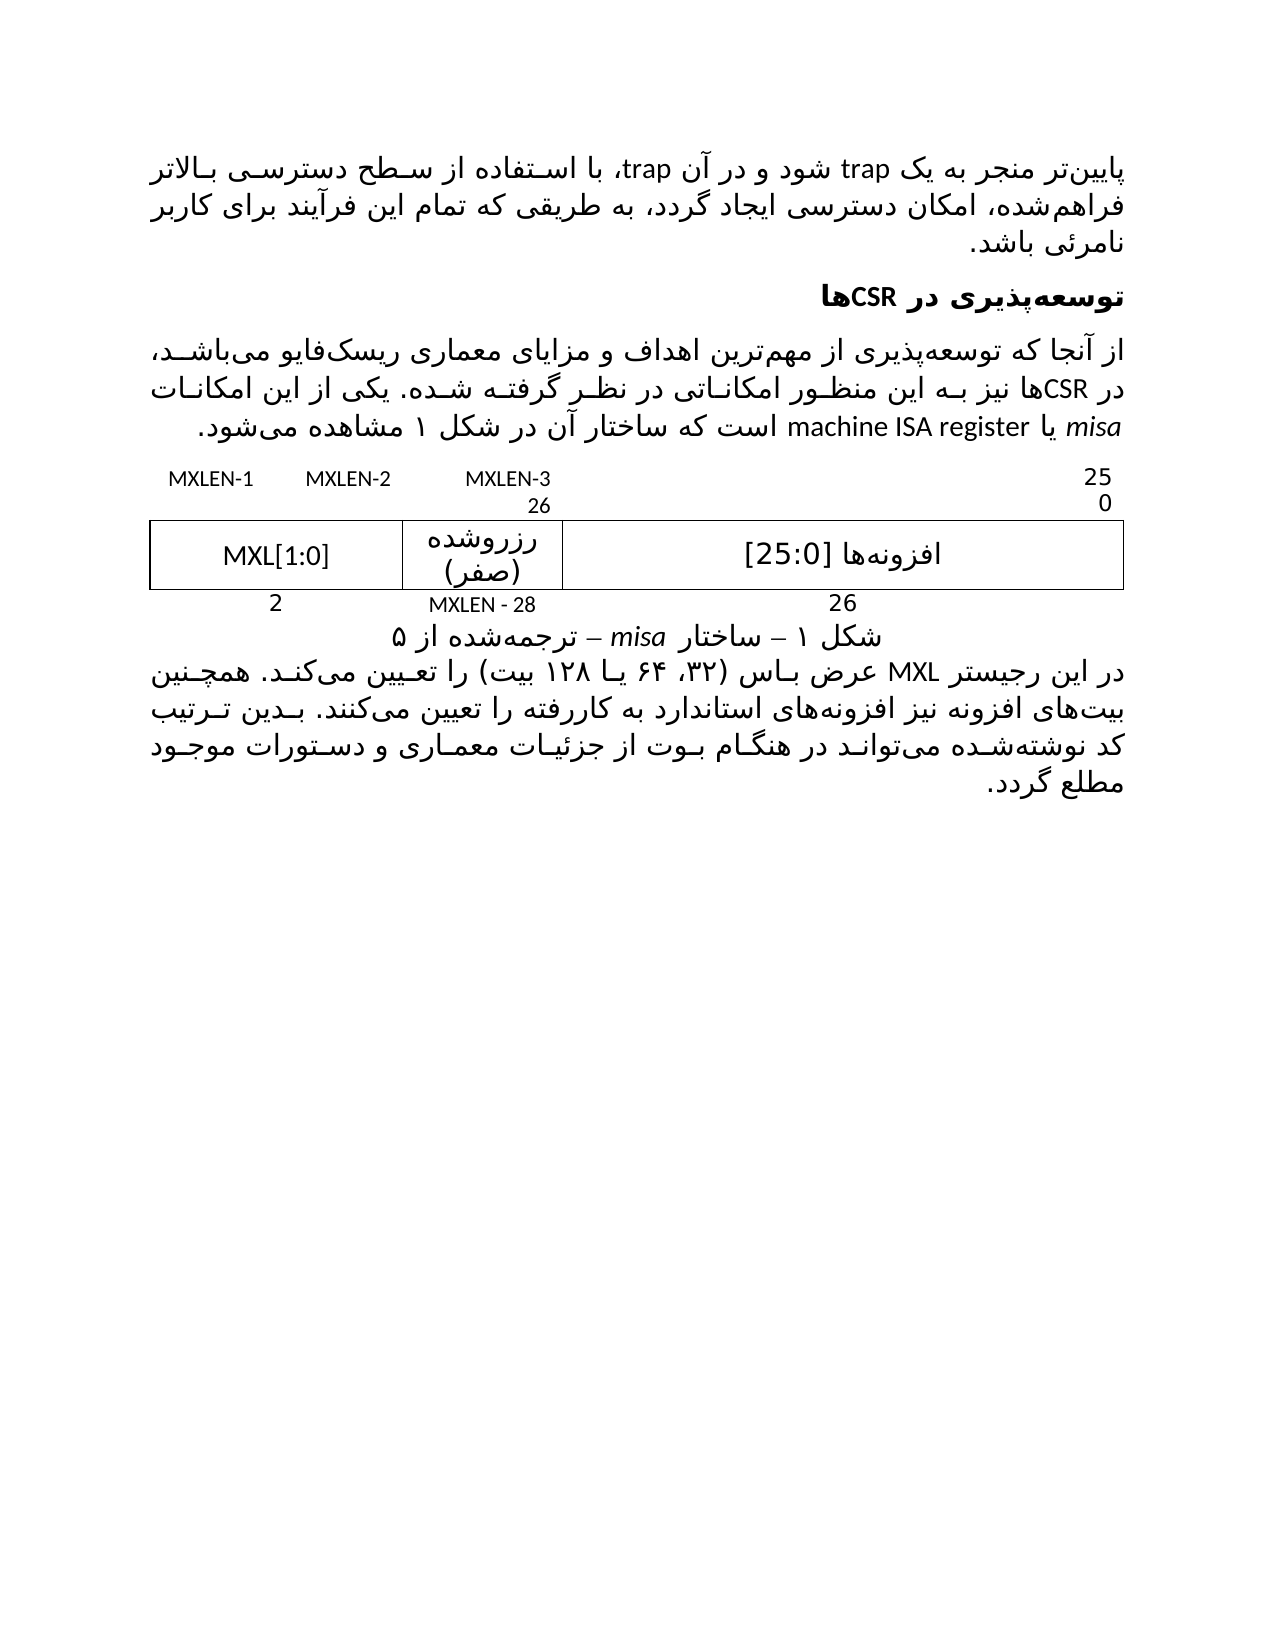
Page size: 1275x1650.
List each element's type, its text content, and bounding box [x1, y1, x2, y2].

table_header 25 0 [562, 464, 1124, 520]
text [150, 150, 1125, 259]
text توسعه‌پذیری در CSRها [150, 278, 1125, 314]
table_cell شکل ۱ – ساختار misa – ترجمه‌شده از ۵ [150, 618, 1124, 653]
table_header MXLEN-1 MXLEN-2 [150, 464, 403, 520]
table_cell MXL[1:0] [151, 521, 402, 589]
table_cell 26 [562, 590, 1124, 618]
text از آنجا که توسعه‌پذیری از مهم‌ترین اهداف و مزایای معماری ریسک‌فایو می‌باشد، در CSRها نیز به این منظور امکاناتی در نظر گرفته شده. یکی از این امکانات misa یا machine ISA register است که ساختار آن در شکل ۱ مشاهده می‌شود. [150, 333, 1125, 444]
table_cell MXLEN - 28 [403, 590, 562, 618]
table_cell 2 [150, 590, 403, 618]
table_cell رزروشده (صفر) [403, 521, 562, 589]
table_header MXLEN-3 26 [403, 464, 562, 520]
text در این رجیستر MXL عرض باس (۳۲، ۶۴ یا ۱۲۸ بیت) را تعیین می‌کند. همچنین بیت‌های افزونه نیز افزونه‌های استاندارد به کاررفته را تعیین می‌کنند. بدین ترتیب کد نوشته‌شده می‌تواند در هنگام بوت از جزئیات معماری و دستورات موجود مطلع گردد. [150, 653, 1125, 799]
table_cell افزونه‌ها [25:0] [563, 521, 1123, 589]
